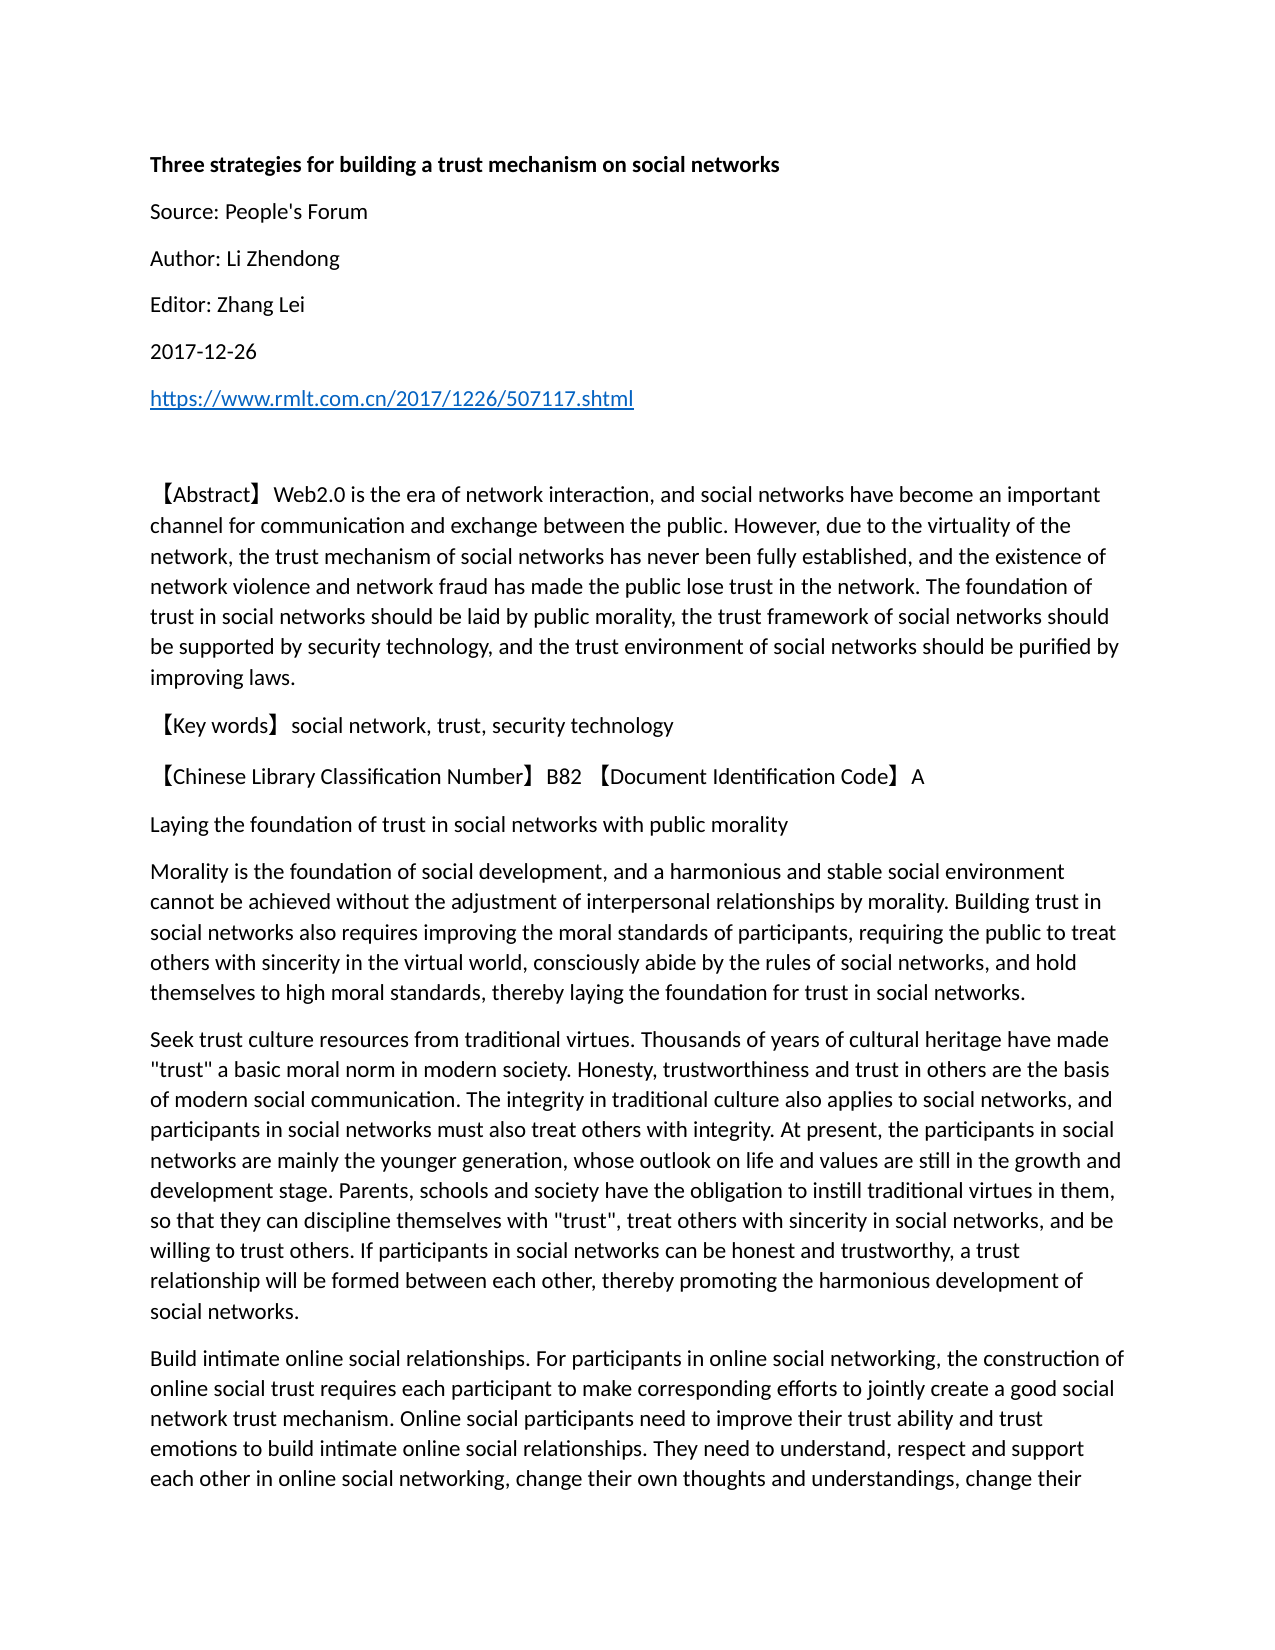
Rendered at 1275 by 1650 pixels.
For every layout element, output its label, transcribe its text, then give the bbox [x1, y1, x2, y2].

text Laying the foundation of trust in social networks with public morality [150, 810, 1125, 838]
text Three strategies for building a trust mechanism on social networks [150, 150, 1125, 178]
text Seek trust culture resources from traditional virtues. Thousands of years of cultural heritage have made "trust" a basic moral norm in modern society. Honesty, trustworthiness and trust in others are the basis of modern social communication. The integrity in traditional culture also applies to social networks, and participants in social networks must also treat others with integrity. At present, the participants in social networks are mainly the younger generation, whose outlook on life and values ​​are still in the growth and development stage. Parents, schools and society have the obligation to instill traditional virtues in them, so that they can discipline themselves with "trust", treat others with sincerity in social networks, and be willing to trust others. If participants in social networks can be honest and trustworthy, a trust relationship will be formed between each other, thereby promoting the harmonious development of social networks. [150, 1025, 1125, 1325]
text 2017-12-26 [150, 337, 1125, 366]
text 【Chinese Library Classification Number】B82 【Document Identification Code】A [150, 760, 1125, 791]
text 【Key words】social network, trust, security technology [150, 709, 1125, 741]
text Editor: Zhang Lei [150, 291, 1125, 319]
text Source: People's Forum [150, 197, 1125, 225]
text 【Abstract】Web2.0 is the era of network interaction, and social networks have become an important channel for communication and exchange between the public. However, due to the virtuality of the network, the trust mechanism of social networks has never been fully established, and the existence of network violence and network fraud has made the public lose trust in the network. The foundation of trust in social networks should be laid by public morality, the trust framework of social networks should be supported by security technology, and the trust environment of social networks should be purified by improving laws. [150, 478, 1125, 691]
text Author: Li Zhendong [150, 244, 1125, 272]
text https://www.rmlt.com.cn/2017/1226/507117.shtml [150, 384, 1125, 412]
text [150, 1344, 1125, 1492]
text Morality is the foundation of social development, and a harmonious and stable social environment cannot be achieved without the adjustment of interpersonal relationships by morality. Building trust in social networks also requires improving the moral standards of participants, requiring the public to treat others with sincerity in the virtual world, consciously abide by the rules of social networks, and hold themselves to high moral standards, thereby laying the foundation for trust in social networks. [150, 857, 1125, 1006]
